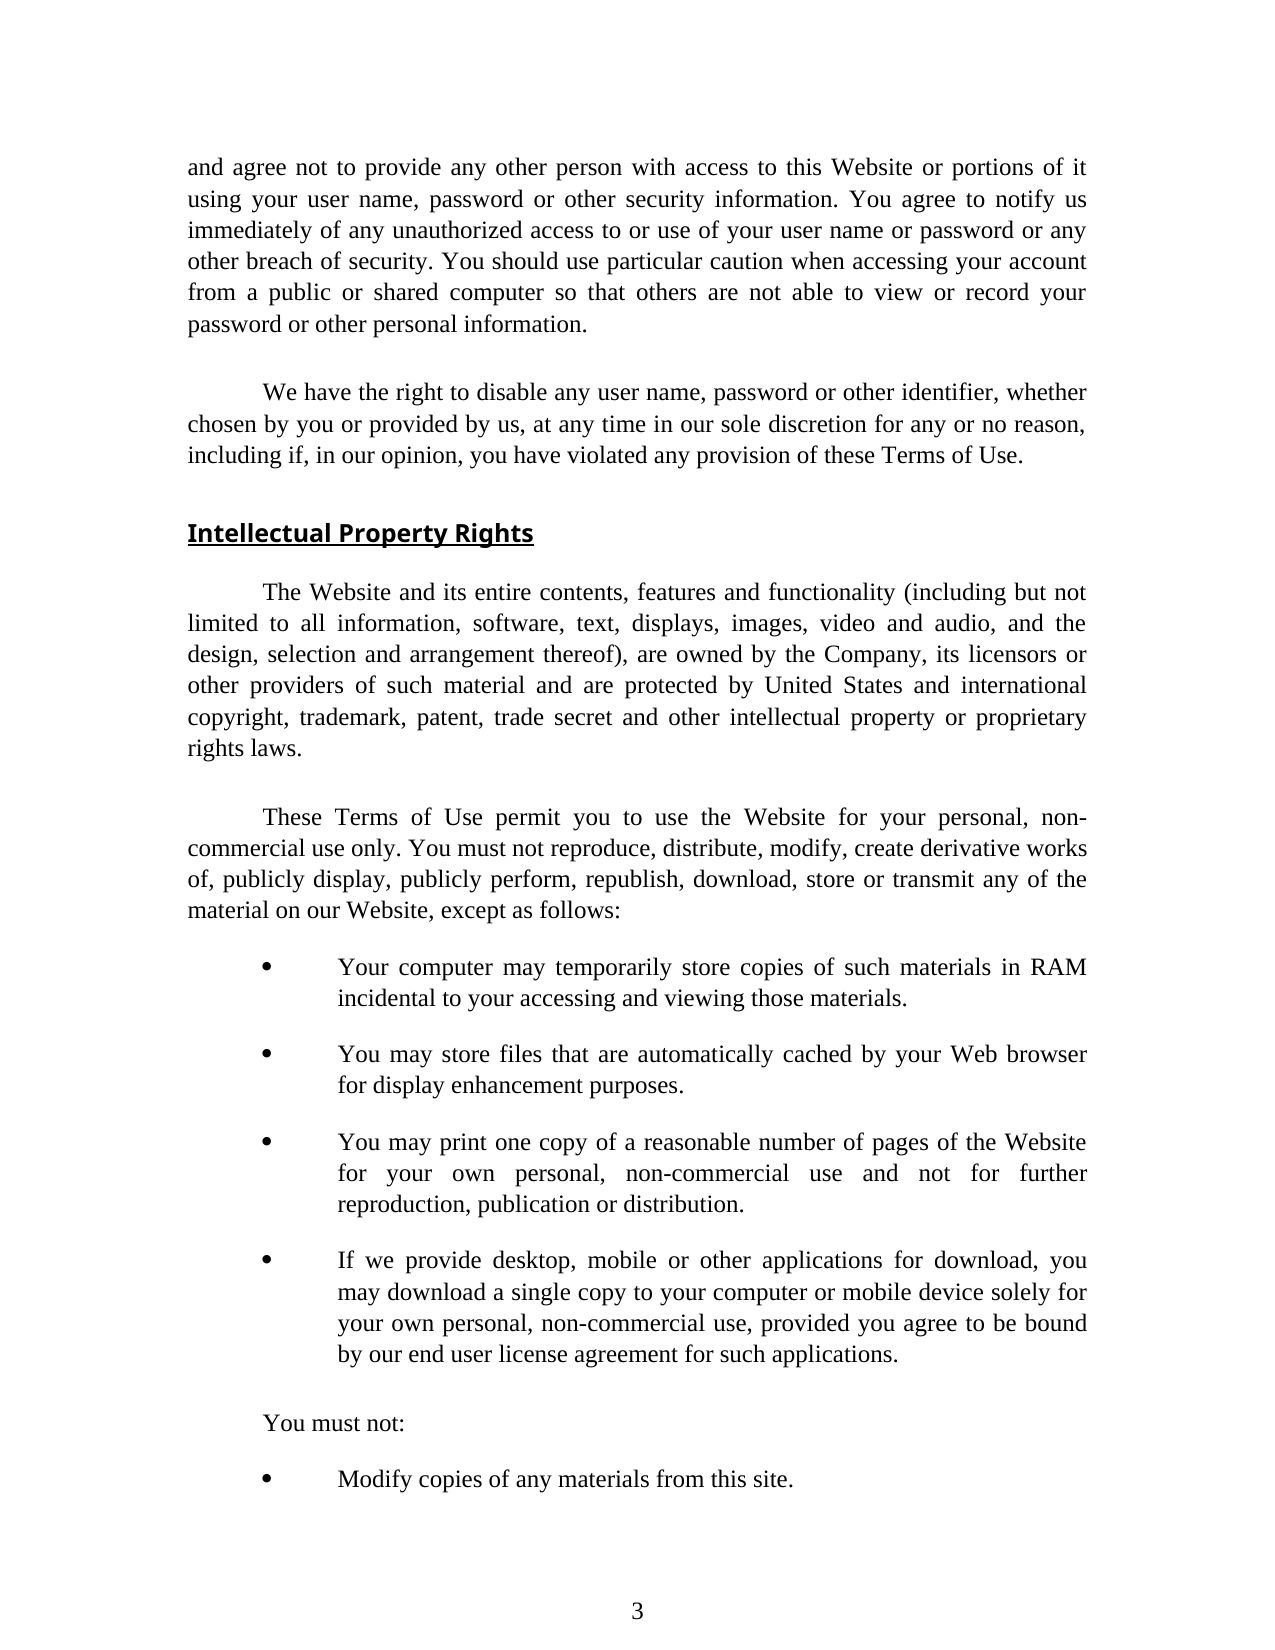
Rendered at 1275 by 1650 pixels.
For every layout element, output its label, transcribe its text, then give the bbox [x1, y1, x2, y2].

text The Website and its entire contents, features and functionality (including but not limited to all information, software, text, displays, images, video and audio, and the design, selection and arrangement thereof), are owned by the Company, its licensors or other providers of such material and are protected by United States and international copyright, trademark, patent, trade secret and other intellectual property or proprietary rights laws. [187, 574, 1088, 762]
text You may store files that are automatically cached by your Web browser for display enhancement purposes. [262, 1037, 1088, 1099]
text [187, 150, 1088, 337]
text These Terms of Use permit you to use the Website for your personal, non-commercial use only. You must not reproduce, distribute, modify, create derivative works of, publicly display, publicly perform, republish, download, store or transmit any of the material on our Website, except as follows: [187, 799, 1088, 924]
text If we provide desktop, mobile or other applications for download, you may download a single copy to your computer or mobile device solely for your own personal, non-commercial use, provided you agree to be bound by our end user license agreement for such applications. [262, 1243, 1088, 1368]
text You must not: [187, 1406, 1088, 1437]
text Modify copies of any materials from this site. [262, 1462, 1088, 1493]
title Intellectual Property Rights [187, 515, 1088, 549]
text You may print one copy of a reasonable number of pages of the Website for your own personal, non-commercial use and not for further reproduction, publication or distribution. [262, 1124, 1088, 1218]
text Your computer may temporarily store copies of such materials in RAM incidental to your accessing and viewing those materials. [262, 949, 1088, 1012]
text We have the right to disable any user name, password or other identifier, whether chosen by you or provided by us, at any time in our sole discretion for any or no reason, including if, in our opinion, you have violated any provision of these Terms of Use. [187, 375, 1088, 469]
